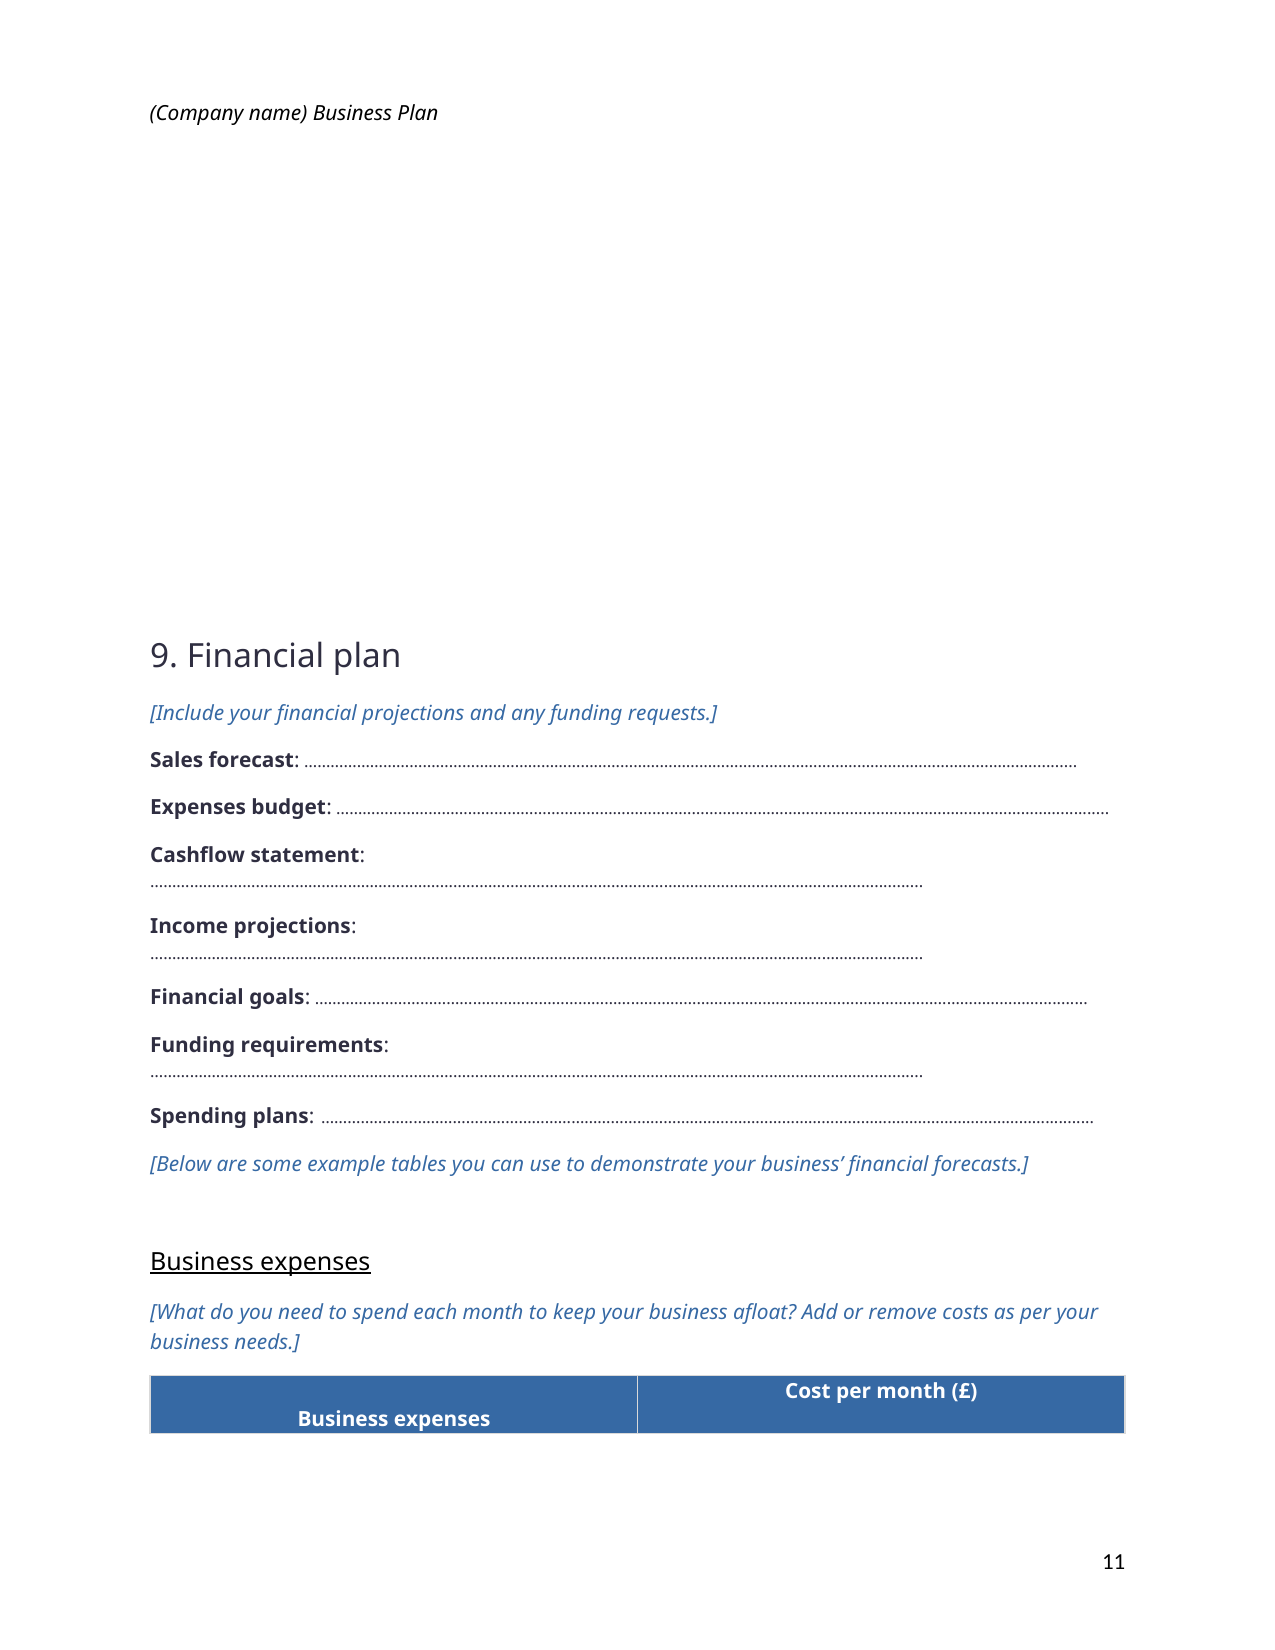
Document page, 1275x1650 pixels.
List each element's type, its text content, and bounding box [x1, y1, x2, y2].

text [What do you need to spend each month to keep your business afloat? Add or remove costs as per your business needs.] [150, 1297, 1125, 1356]
text Financial goals: …………………………………………………………………………………………………………………………………………………........... [150, 982, 1125, 1011]
text Funding requirements: …………………………………………………………………………………………………………………………………………………........... [150, 1030, 1125, 1083]
table_header Cost per month (£) [638, 1376, 1124, 1433]
text [Below are some example tables you can use to demonstrate your business’ financial forecasts.] [150, 1149, 1125, 1177]
text Expenses budget: …………………………………………………………………………………………………………………………………………………........... [150, 792, 1125, 821]
text Cashflow statement: …………………………………………………………………………………………………………………………………………………........... [150, 840, 1125, 893]
text Sales forecast: …………………………………………………………………………………………………………………………………………………........... [150, 745, 1125, 773]
text [Include your financial projections and any funding requests.] [150, 698, 1125, 726]
table_header Business expenses [151, 1376, 637, 1433]
text Income projections: …………………………………………………………………………………………………………………………………………………........... [150, 911, 1125, 964]
text Spending plans: …………………………………………………………………………………………………………………………………………………........... [150, 1101, 1125, 1129]
subtitle 9. Financial plan [150, 632, 1125, 678]
text Business expenses [150, 1243, 1125, 1277]
